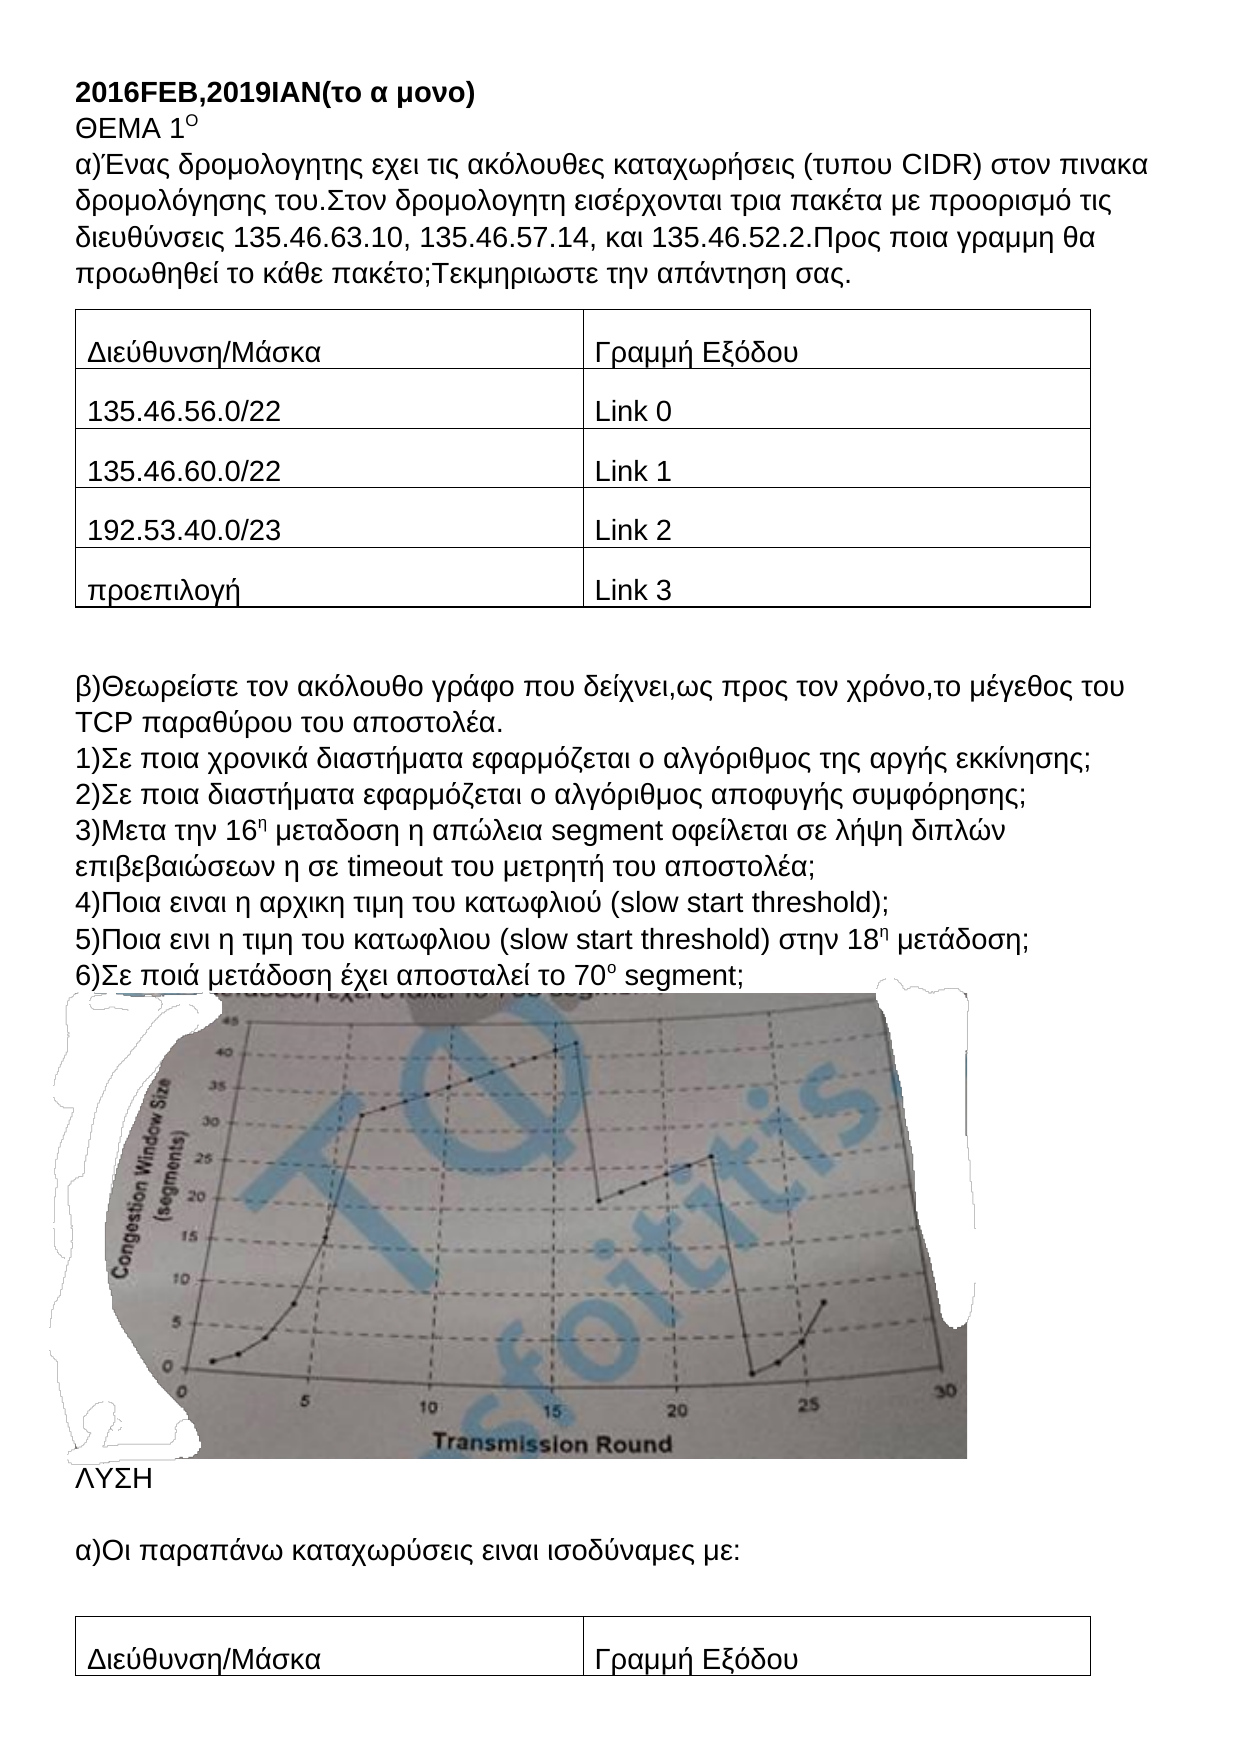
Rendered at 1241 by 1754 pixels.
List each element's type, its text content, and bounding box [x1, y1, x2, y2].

text 2016FEB,2019IAN(το α μονο) ΘΕΜΑ 1Ο α)Ένας δρομολογητης εχει τις ακόλουθες καταχωρήσεις (τυπου CIDR) στον πινακα δρομολόγησης του.Στον δρομολογητη εισέρχονται τρια πακέτα με προορισμό τις διευθύνσεις 135.46.63.10, 135.46.57.14, και 135.46.52.2.Προς ποια γραμμη θα προωθηθεί το κάθε πακέτο;Τεκμηριωστε την απάντηση σας. [75, 75, 1165, 289]
picture [49, 978, 976, 1466]
table_cell Link 0 [584, 369, 1090, 428]
table_cell 135.46.56.0/22 [76, 369, 583, 428]
table_cell Link 2 [584, 488, 1090, 547]
table_cell 135.46.60.0/22 [76, 429, 583, 487]
table_header Γραμμή Εξόδου [584, 1617, 1090, 1675]
table_cell 192.53.40.0/23 [76, 488, 583, 547]
table_cell προεπιλογή [76, 548, 583, 606]
table_cell Link 3 [584, 548, 1090, 606]
table_cell Link 1 [584, 429, 1090, 487]
table_header Γραμμή Εξόδου [584, 310, 1090, 368]
table_header Διεύθυνση/Μάσκα [76, 1617, 583, 1675]
table_header Διεύθυνση/Μάσκα [76, 310, 583, 368]
